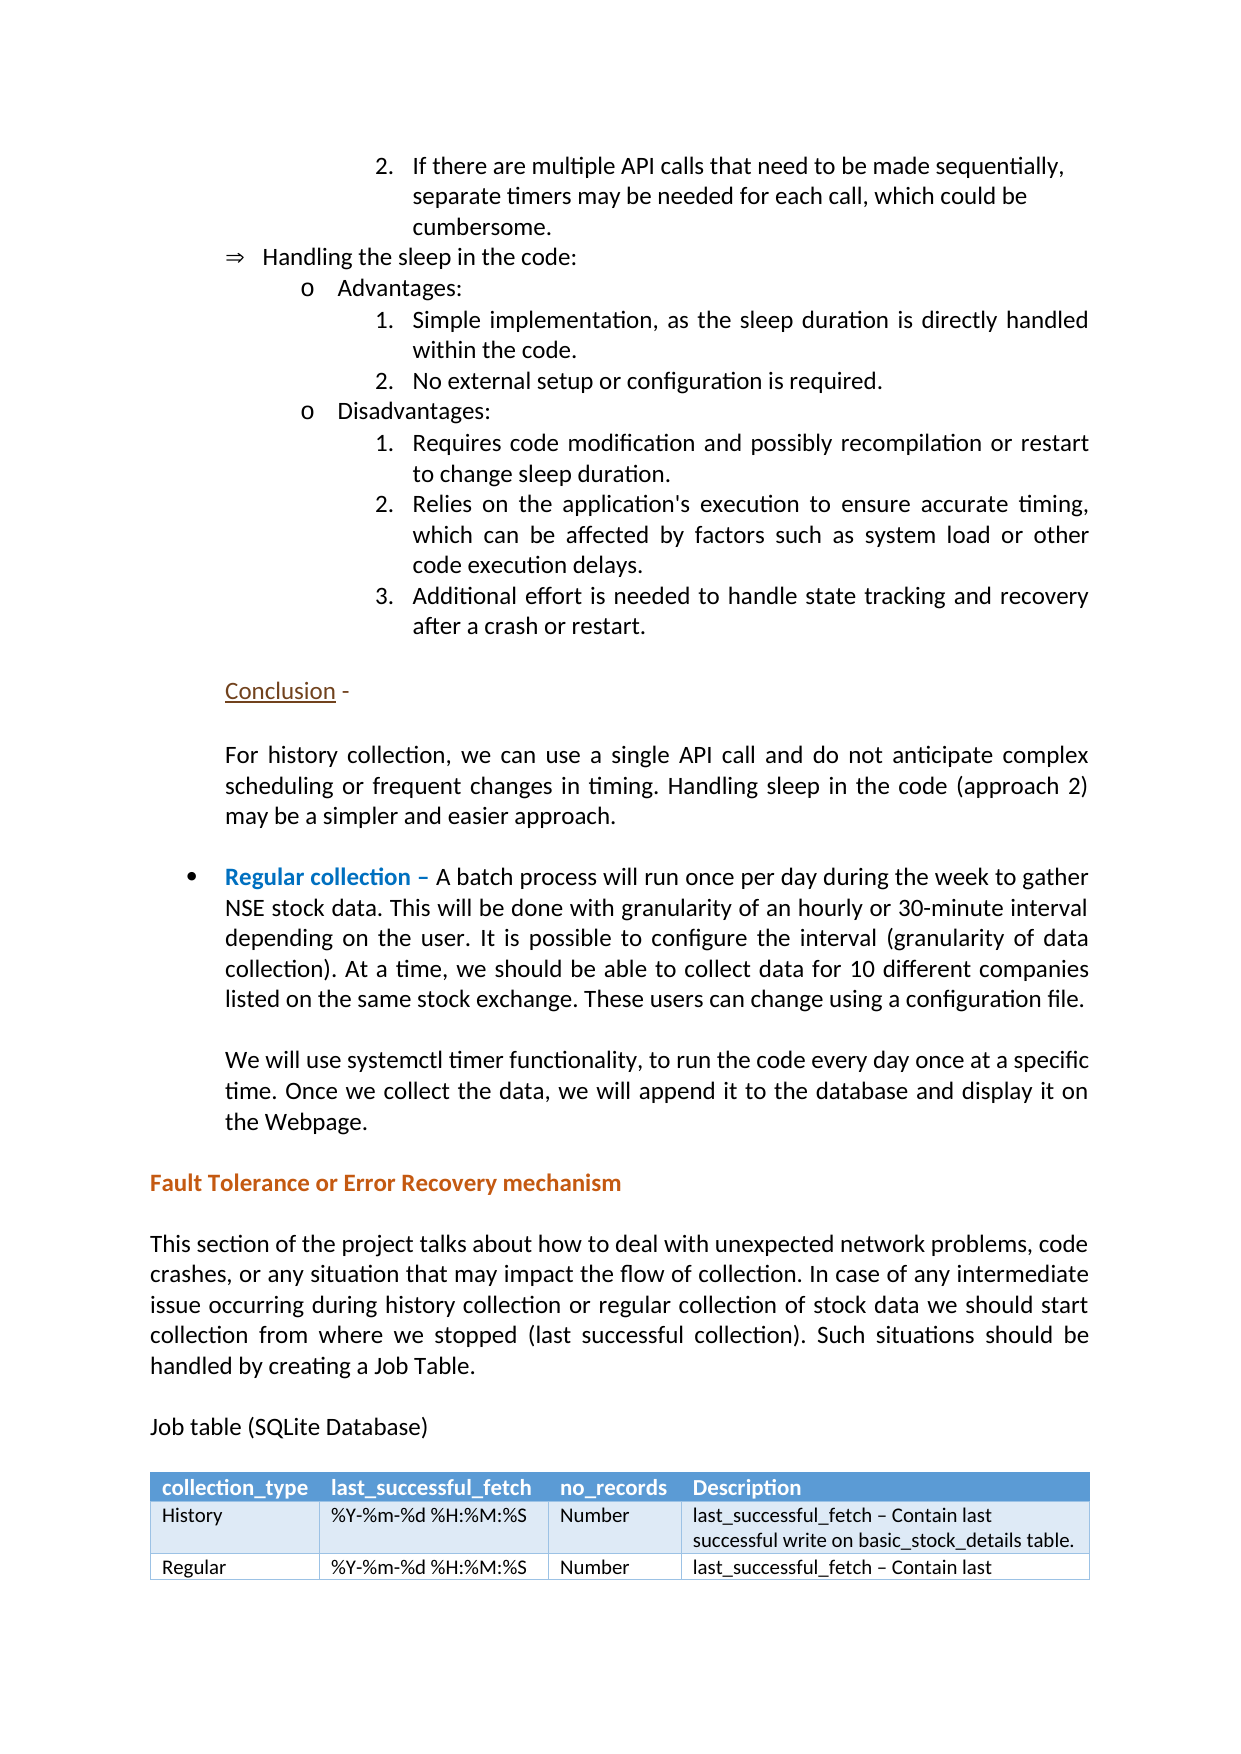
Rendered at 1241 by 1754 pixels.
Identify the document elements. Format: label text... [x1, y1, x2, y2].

list If there are multiple API calls that need to be made sequentially, separate timers may be needed for each call, which could be cumbersome. [375, 150, 1090, 242]
table_cell %Y-%m-%d %H:%M:%S [320, 1502, 548, 1553]
table_header Description [682, 1473, 1089, 1501]
table_header no_records [549, 1473, 681, 1501]
list Additional effort is needed to handle state tracking and recovery after a crash or restart. [375, 580, 1090, 641]
text For history collection, we can use a single API call and do not anticipate complex scheduling or frequent changes in timing. Handling sleep in the code (approach 2) may be a simpler and easier approach. [225, 739, 1090, 831]
list Relies on the application's execution to ensure accurate timing, which can be affected by factors such as system load or other code execution delays. [375, 488, 1090, 580]
list Requires code modification and possibly recompilation or restart to change sleep duration. [375, 427, 1090, 488]
table_header collection_type [151, 1473, 319, 1501]
list Disadvantages: [300, 395, 1090, 427]
text Fault Tolerance or Error Recovery mechanism [150, 1167, 1090, 1197]
table_cell Number [549, 1502, 681, 1553]
list Simple implementation, as the sleep duration is directly handled within the code. [375, 304, 1090, 365]
table_cell Number [549, 1554, 681, 1579]
table_header last_successful_fetch [320, 1473, 548, 1501]
table_cell last_successful_fetch – Contain last successful write on basic_stock_details table. [682, 1502, 1089, 1553]
text Job table (SQLite Database) [150, 1411, 1090, 1441]
table_cell %Y-%m-%d %H:%M:%S [320, 1554, 548, 1579]
table_cell History [151, 1502, 319, 1553]
list Advantages: [300, 272, 1090, 304]
table_cell last_successful_fetch – Contain last successful write on basic_stock_details table. [682, 1554, 1089, 1579]
table_cell Regular [151, 1554, 319, 1579]
list No external setup or configuration is required. [375, 365, 1090, 395]
list Regular collection – A batch process will run once per day during the week to gather NSE stock data. This will be done with granularity of an hourly or 30-minute interval depending on the user. It is possible to configure the interval (granularity of data collection). At a time, we should be able to collect data for 10 different companies listed on the same stock exchange. These users can change using a configuration file. [187, 862, 1090, 1014]
text We will use systemctl timer functionality, to run the code every day once at a specific time. Once we collect the data, we will append it to the database and display it on the Webpage. [225, 1045, 1090, 1136]
list Handling the sleep in the code: [225, 242, 1090, 272]
text This section of the project talks about how to deal with unexpected network problems, code crashes, or any situation that may impact the flow of collection. In case of any intermediate issue occurring during history collection or regular collection of stock data we should start collection from where we stopped (last successful collection). Such situations should be handled by creating a Job Table. [150, 1228, 1090, 1380]
text Conclusion - [225, 675, 1090, 705]
